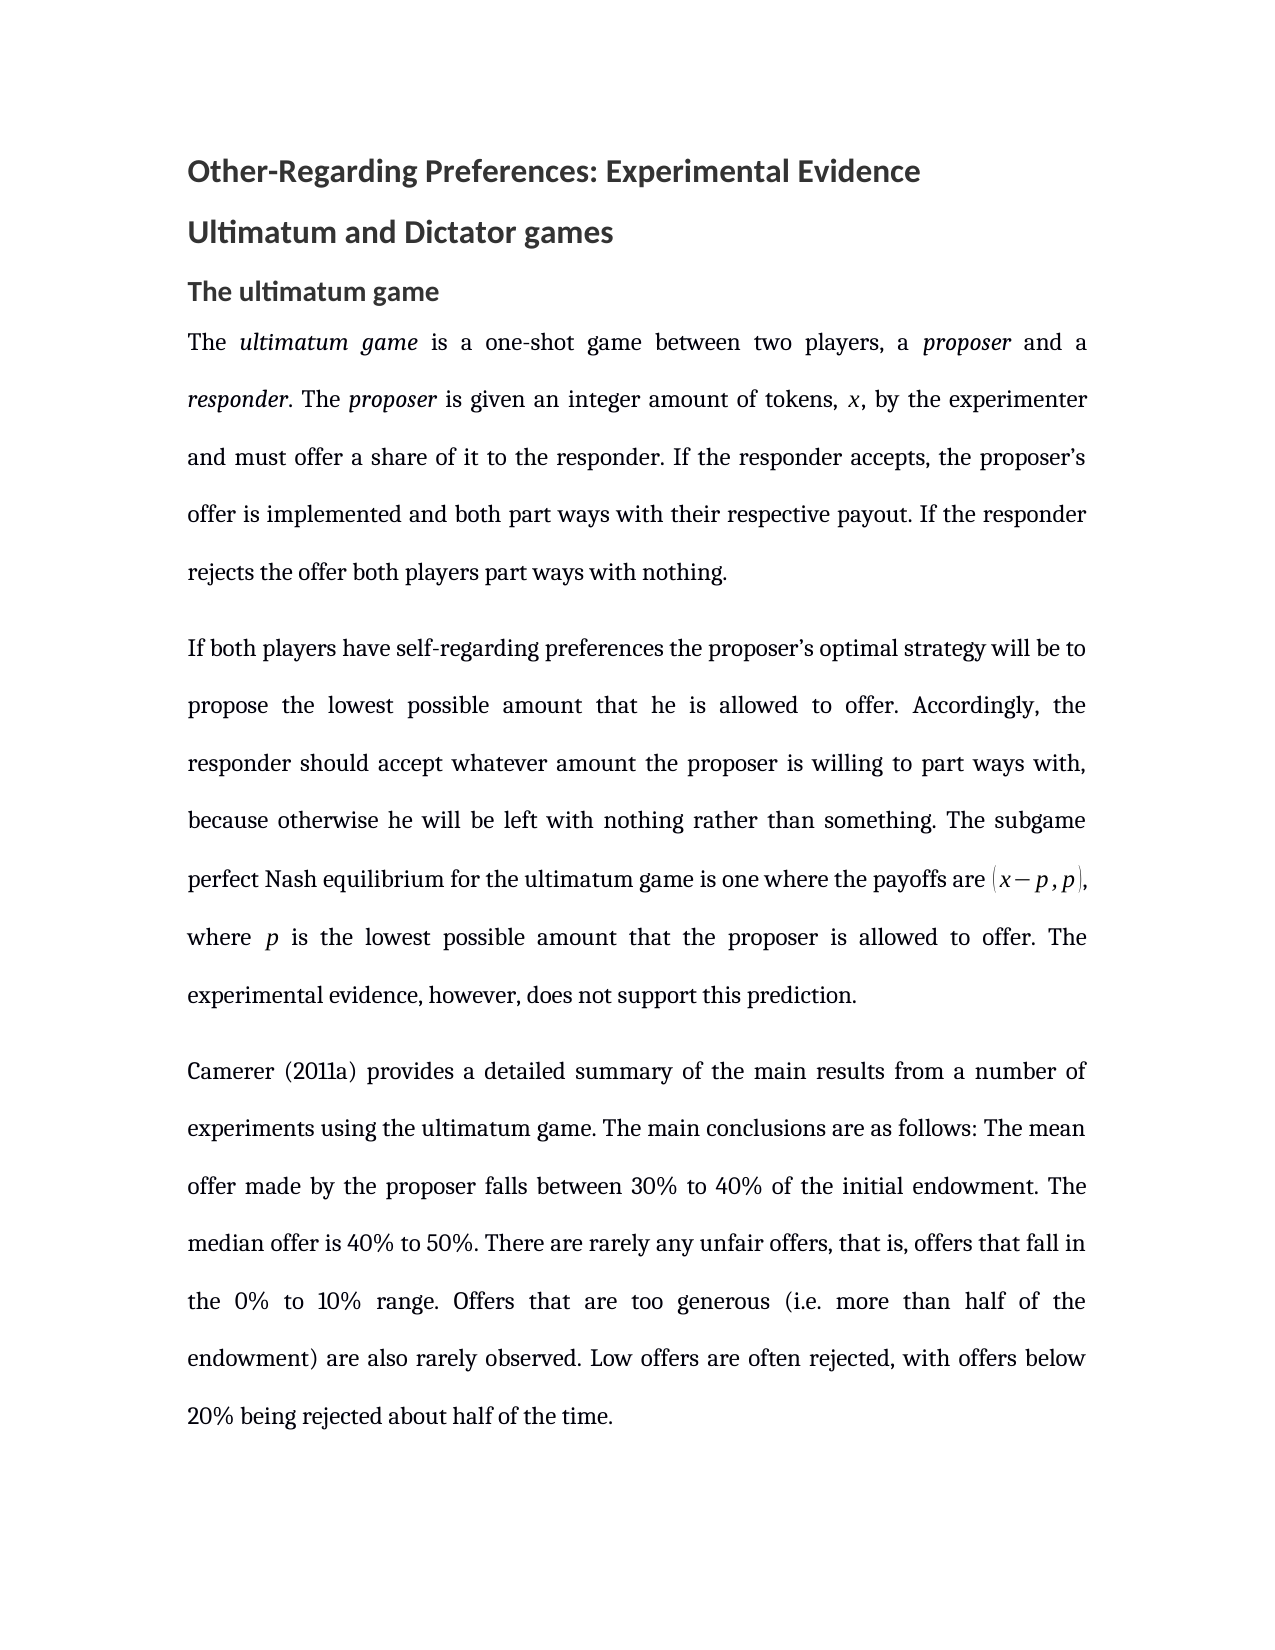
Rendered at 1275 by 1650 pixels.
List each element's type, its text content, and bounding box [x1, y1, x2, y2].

text If both players have self-regarding preferences the proposer’s optimal strategy will be to propose the lowest possible amount that he is allowed to offer. Accordingly, the responder should accept whatever amount the proposer is willing to part ways with, because otherwise he will be left with nothing rather than something. The subgame perfect Nash equilibrium for the ultimatum game is one where the payoffs are , where is the lowest possible amount that the proposer is allowed to offer. The experimental evidence, however, does not support this prediction. [187, 634, 1087, 1009]
text The ultimatum game is a one-shot game between two players, a proposer and a responder. The proposer is given an integer amount of tokens, , by the experimenter and must offer a share of it to the responder. If the responder accepts, the proposer’s offer is implemented and both part ways with their respective payout. If the responder rejects the offer both players part ways with nothing. [187, 327, 1087, 586]
text Camerer (2011a) provides a detailed summary of the main results from a number of experiments using the ultimatum game. The main conclusions are as follows: The mean offer made by the proposer falls between 30% to 40% of the initial endowment. The median offer is 40% to 50%. There are rarely any unfair offers, that is, offers that fall in the 0% to 10% range. Offers that are too generous (i.e. more than half of the endowment) are also rarely observed. Low offers are often rejected, with offers below 20% being rejected about half of the time. [187, 1057, 1087, 1431]
subtitle Ultimatum and Dictator games [187, 212, 1087, 252]
subtitle Other-Regarding Preferences: Experimental Evidence [187, 150, 1087, 191]
subtitle The ultimatum game [187, 273, 1087, 309]
